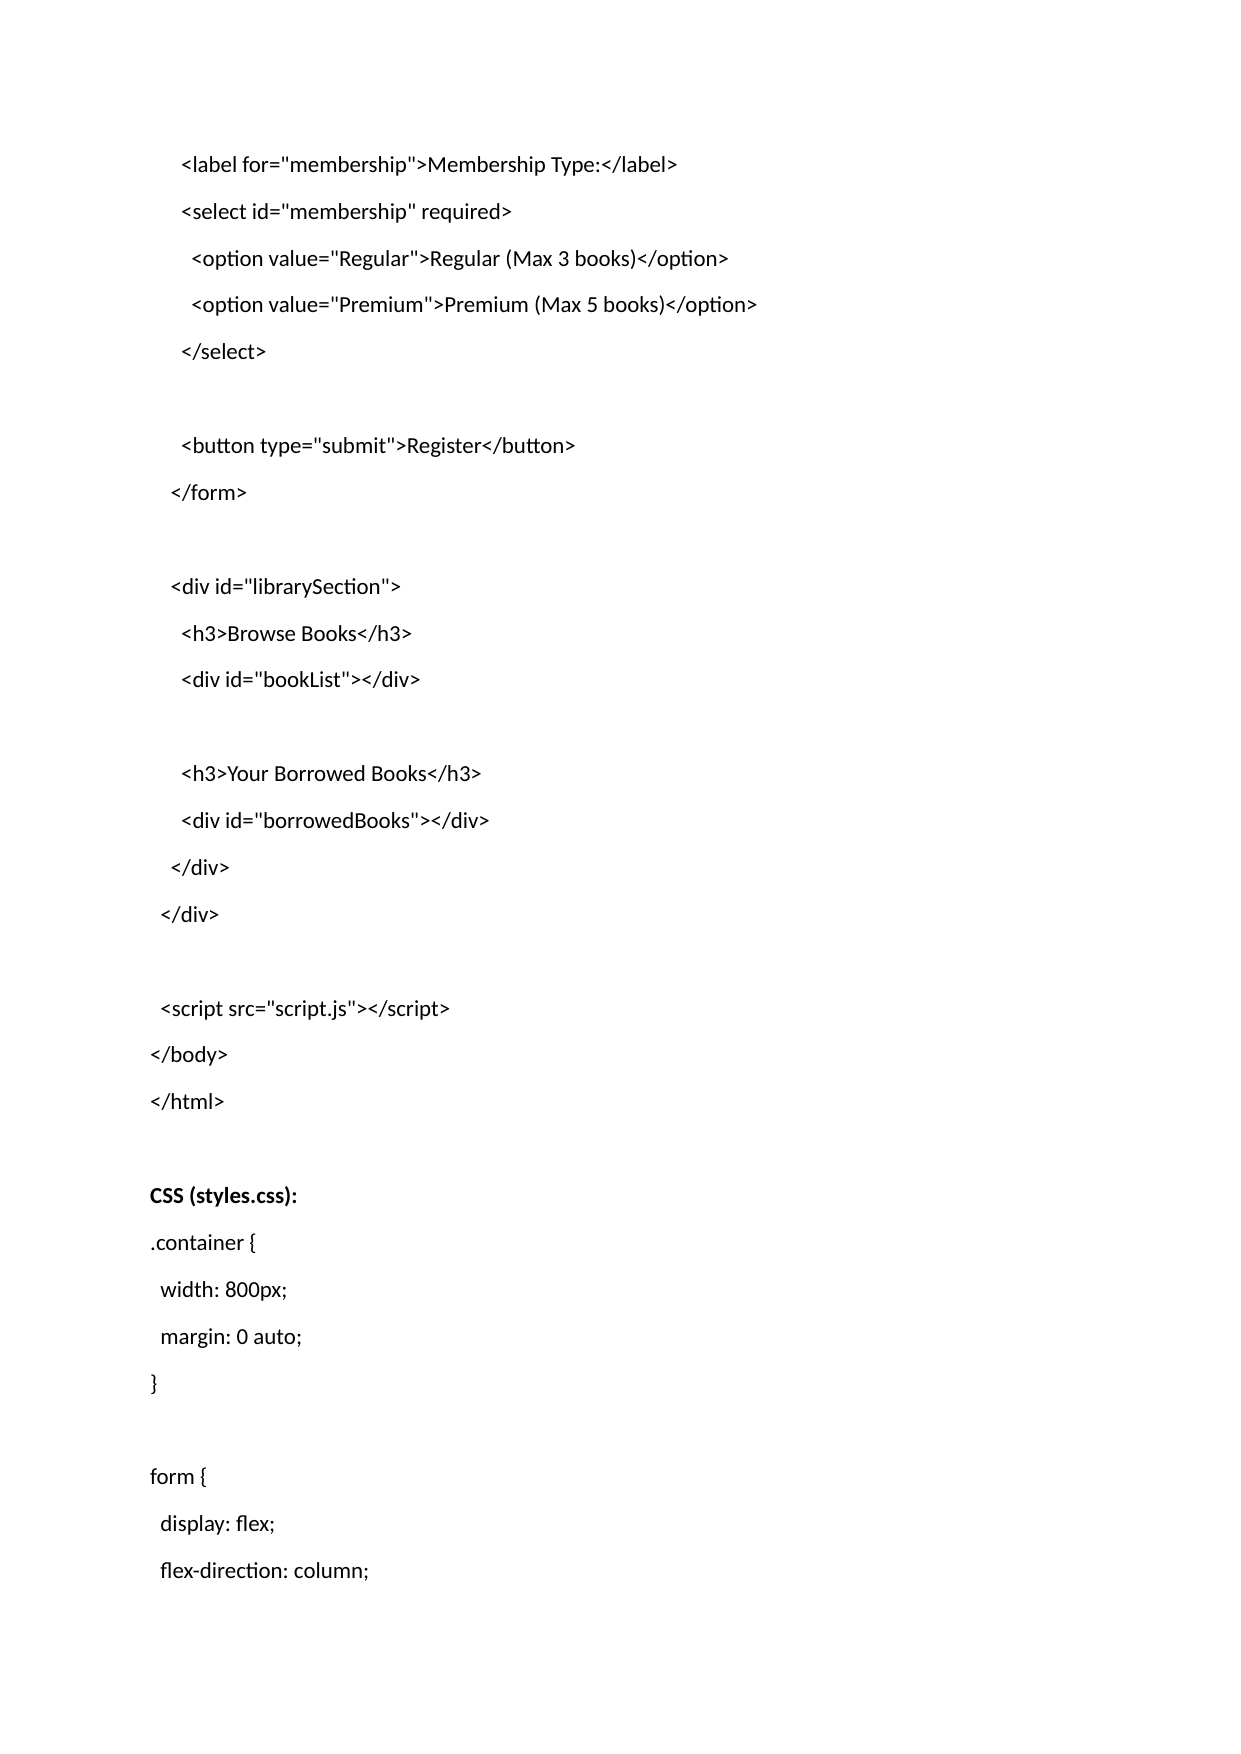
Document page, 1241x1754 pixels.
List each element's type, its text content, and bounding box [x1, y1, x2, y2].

text <option value="Premium">Premium (Max 5 books)</option> [150, 291, 1090, 319]
text <div id="bookList"></div> [150, 666, 1090, 694]
text <h3>Your Borrowed Books</h3> [150, 759, 1090, 787]
text <select id="membership" required> [150, 197, 1090, 225]
text </div> [150, 900, 1090, 928]
text flex-direction: column; [150, 1556, 1090, 1584]
text <h3>Browse Books</h3> [150, 619, 1090, 647]
text </div> [150, 853, 1090, 881]
text <label for="membership">Membership Type:</label> [150, 150, 1090, 178]
text <div id="librarySection"> [150, 572, 1090, 600]
text margin: 0 auto; [150, 1322, 1090, 1350]
text } [150, 1369, 1090, 1397]
text .container { [150, 1228, 1090, 1256]
text </form> [150, 478, 1090, 506]
text form { [150, 1462, 1090, 1491]
text <div id="borrowedBooks"></div> [150, 806, 1090, 834]
text CSS (styles.css): [150, 1181, 1090, 1209]
text width: 800px; [150, 1275, 1090, 1303]
text </select> [150, 337, 1090, 366]
text </body> [150, 1041, 1090, 1069]
text <button type="submit">Register</button> [150, 431, 1090, 459]
text <option value="Regular">Regular (Max 3 books)</option> [150, 244, 1090, 272]
text </html> [150, 1087, 1090, 1116]
text display: flex; [150, 1509, 1090, 1537]
text <script src="script.js"></script> [150, 994, 1090, 1022]
